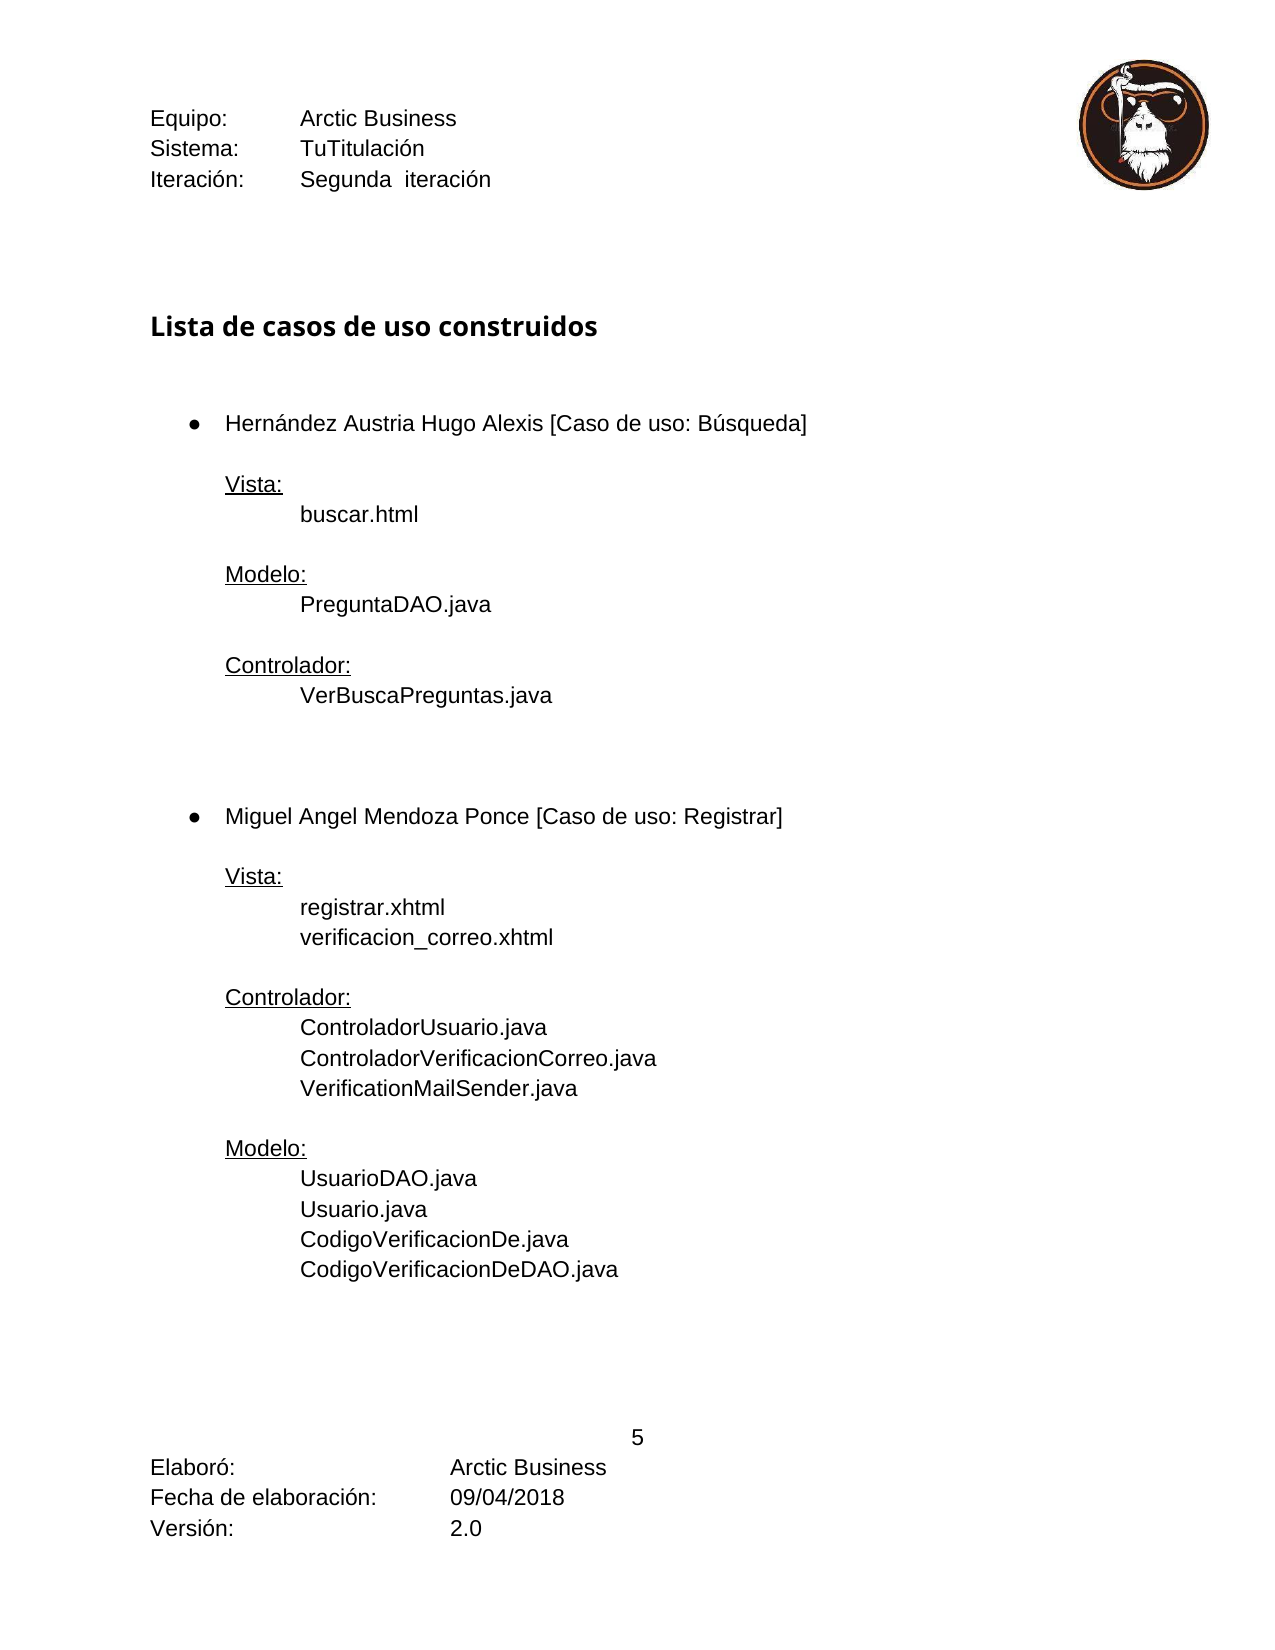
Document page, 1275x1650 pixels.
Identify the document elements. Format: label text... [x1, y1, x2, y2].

text ControladorVerificacionCorreo.java [225, 1044, 1125, 1071]
text buscar.html [225, 501, 1125, 527]
text CodigoVerificacionDeDAO.java [225, 1256, 1125, 1282]
text Modelo: [225, 561, 1125, 587]
text Modelo: [225, 1135, 1125, 1161]
list Hernández Austria Hugo Alexis [Caso de uso: Búsqueda] [187, 410, 1125, 436]
text Usuario.java [225, 1196, 1125, 1222]
text PreguntaDAO.java [225, 591, 1125, 618]
text verificacion_correo.xhtml [225, 924, 1125, 950]
text UsuarioDAO.java [225, 1165, 1125, 1192]
text VerificationMailSender.java [225, 1075, 1125, 1101]
text VerBuscaPreguntas.java [225, 682, 1125, 708]
subtitle Lista de casos de uso construidos [150, 307, 1125, 344]
text Vista: [225, 863, 1125, 889]
text CodigoVerificacionDe.java [225, 1226, 1125, 1252]
text Controlador: [225, 652, 1125, 678]
text registrar.xhtml [225, 893, 1125, 920]
text Controlador: [225, 984, 1125, 1010]
text Vista: [225, 471, 1125, 497]
list Miguel Angel Mendoza Ponce [Caso de uso: Registrar] [187, 803, 1125, 829]
text ControladorUsuario.java [225, 1014, 1125, 1041]
picture [1076, 59, 1211, 191]
